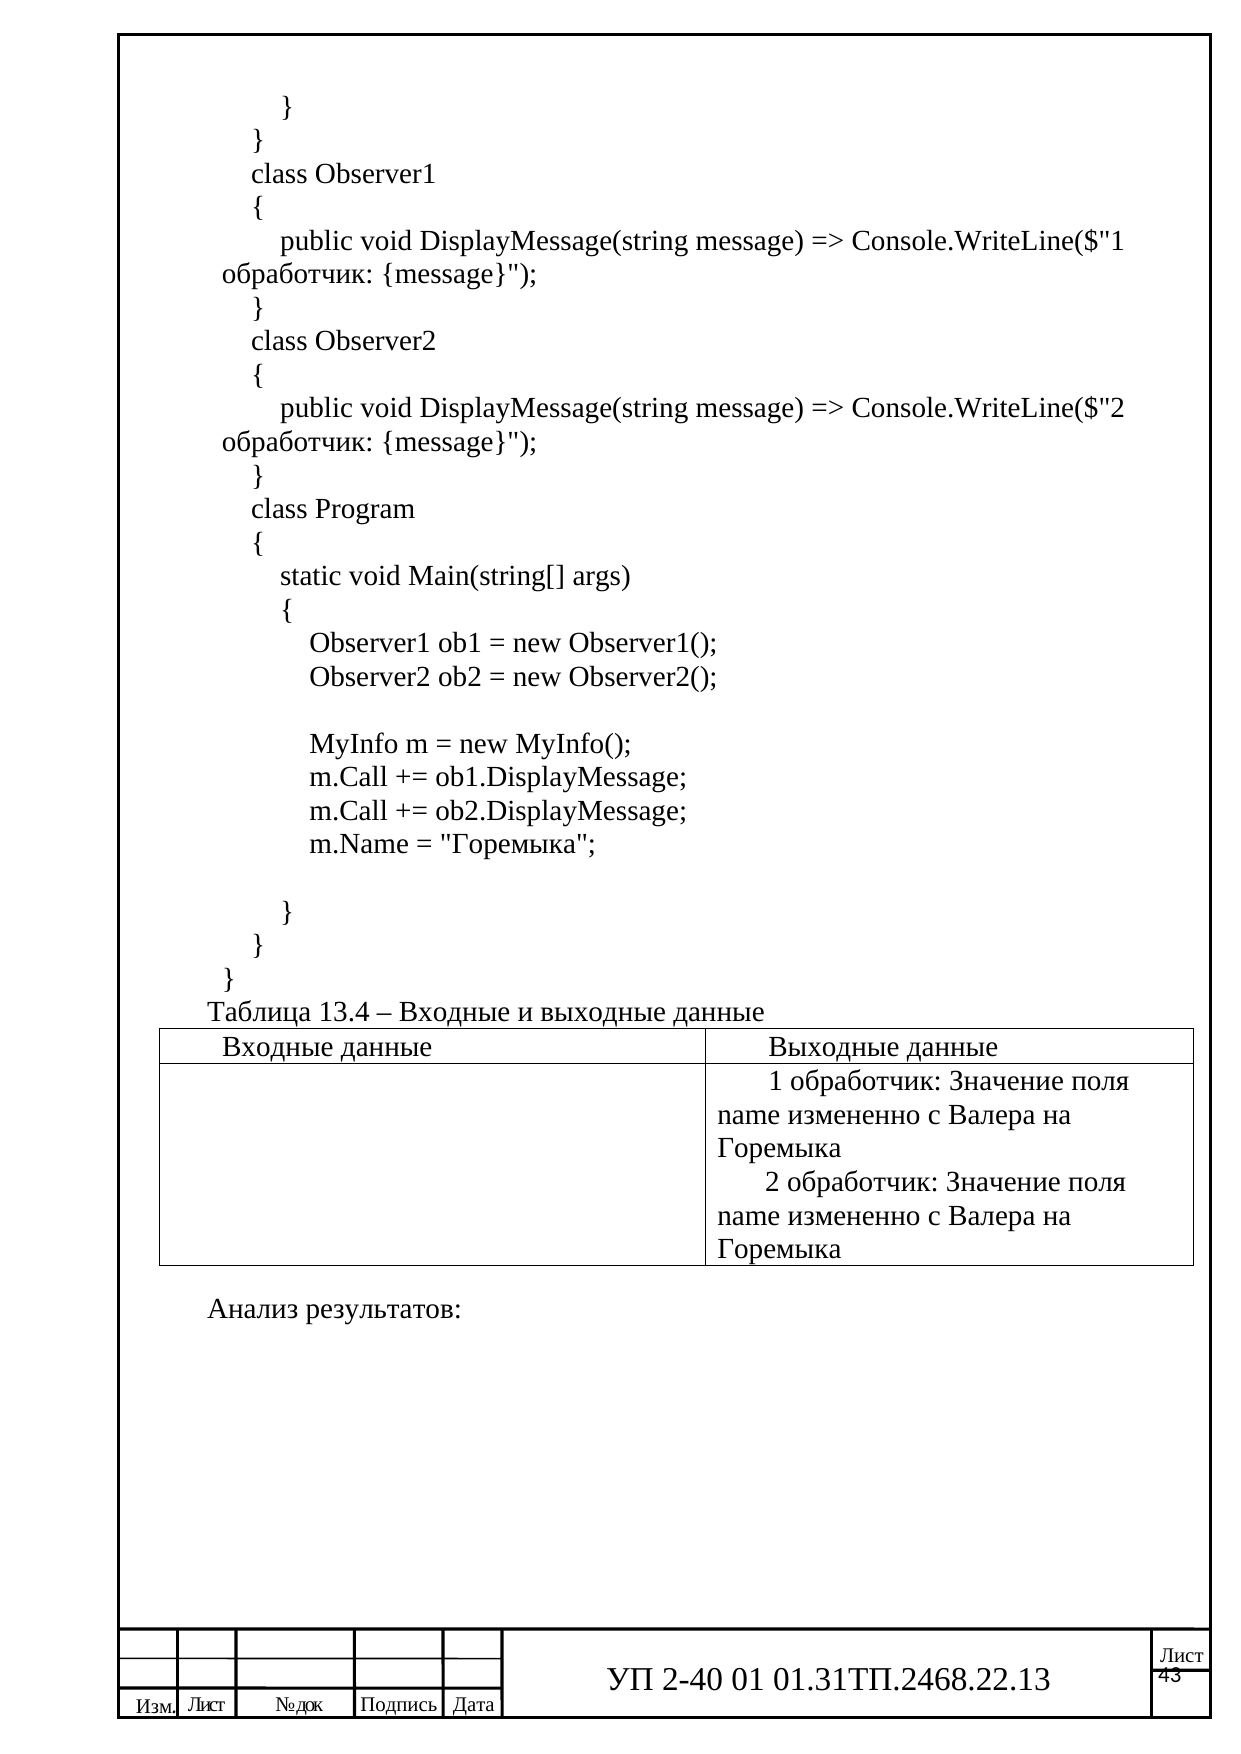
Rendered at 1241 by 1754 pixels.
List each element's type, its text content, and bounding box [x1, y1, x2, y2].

text public void DisplayMessage(string message) => Console.WriteLine($"1 обработчик: {message}"); [222, 223, 1181, 290]
text } [222, 122, 1181, 156]
text m.Call += ob2.DisplayMessage; [222, 793, 1181, 827]
text } [222, 961, 1181, 994]
text } [222, 894, 1181, 927]
text { [222, 592, 1181, 625]
text class Observer1 [222, 156, 1181, 189]
text class Program [222, 491, 1181, 525]
text Observer1 ob1 = new Observer1(); [222, 625, 1181, 659]
text Таблица 13.4 – Входные и выходные данные [207, 994, 1181, 1028]
text } [222, 290, 1181, 323]
table_header Выходные данные [706, 1029, 1193, 1062]
text } [222, 927, 1181, 961]
text m.Name = "Горемыка"; [222, 827, 1181, 860]
text } [222, 89, 1181, 122]
text public void DisplayMessage(string message) => Console.WriteLine($"2 обработчик: {message}"); [222, 391, 1181, 458]
text class Observer2 [222, 323, 1181, 357]
text { [222, 525, 1181, 558]
table_header Входные данные [160, 1029, 705, 1062]
text MyInfo m = new MyInfo(); [222, 726, 1181, 759]
text static void Main(string[] args) [222, 558, 1181, 592]
text Анализ результатов: [148, 1291, 1181, 1324]
text m.Call += ob1.DisplayMessage; [222, 759, 1181, 793]
text { [222, 357, 1181, 391]
text { [222, 189, 1181, 223]
text Observer2 ob2 = new Observer2(); [222, 659, 1181, 692]
table_cell [160, 1064, 705, 1265]
text } [222, 458, 1181, 491]
table_cell 1 обработчик: Значение поля name измененно с Валера на Горемыка 2 обработчик: Значение поля name измененно с Валера на Горемыка [706, 1064, 1193, 1265]
